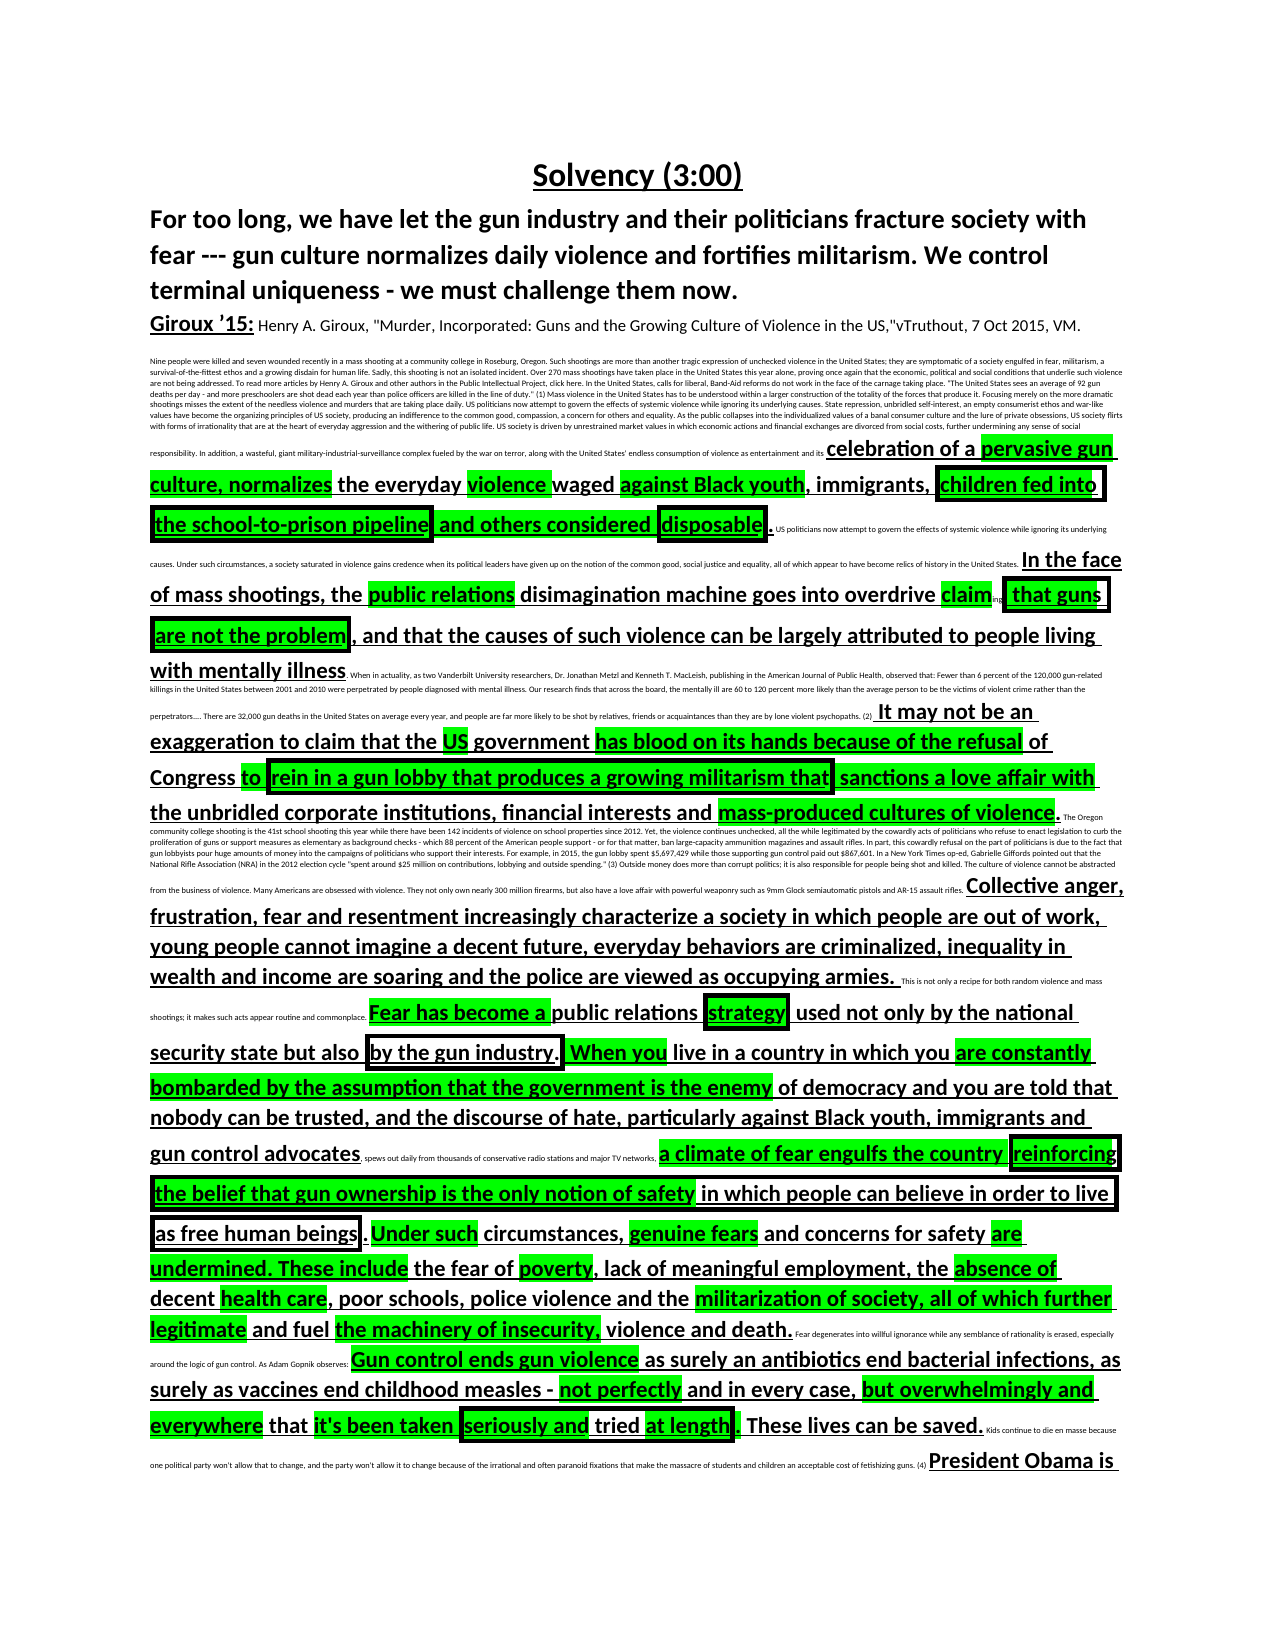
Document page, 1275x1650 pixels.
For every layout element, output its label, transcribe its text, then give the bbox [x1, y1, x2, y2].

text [150, 356, 1125, 1474]
subtitle For too long, we have let the gun industry and their politicians fracture society with fear --- gun culture normalizes daily violence and fortifies militarism. We control terminal uniqueness - we must challenge them now. [150, 202, 1125, 307]
text Giroux ’15: Henry A. Giroux, "Murder, Incorporated: Guns and the Growing Culture of Violence in the US,"vTruthout, 7 Oct 2015, VM. [150, 309, 1125, 337]
subtitle Solvency (3:00) [150, 154, 1125, 195]
